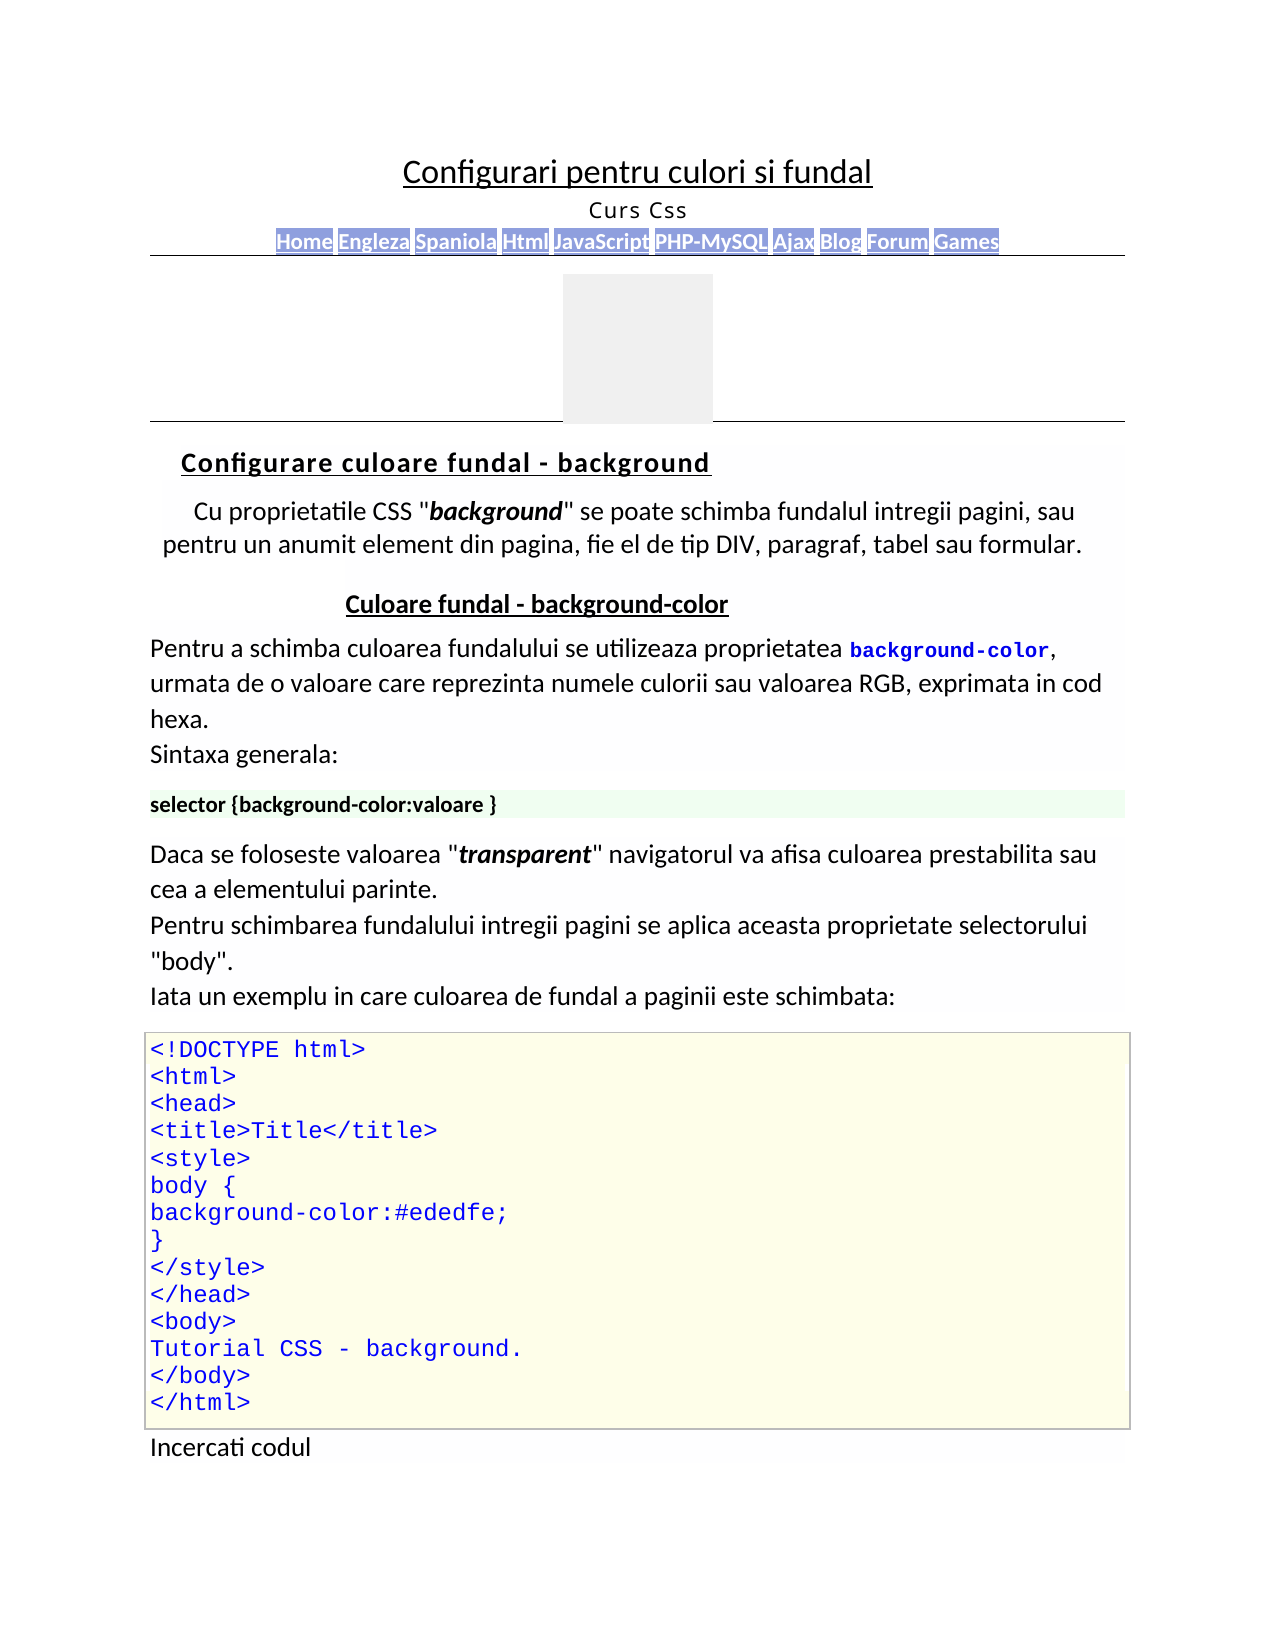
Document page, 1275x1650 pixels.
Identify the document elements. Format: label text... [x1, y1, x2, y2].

text </body> [150, 1364, 1125, 1385]
text <!DOCTYPE html> [146, 1033, 1129, 1064]
subtitle Configurari pentru culori si fundal [150, 150, 1125, 192]
subtitle Culoare fundal - background-color [345, 587, 1125, 620]
subtitle Configurare culoare fundal - background [181, 445, 1125, 480]
text <html> [150, 1064, 1125, 1092]
text <style> [150, 1146, 1125, 1173]
subtitle Curs Css [150, 195, 1125, 225]
text body { [150, 1173, 1125, 1201]
text Pentru a schimba culoarea fundalului se utilizeaza proprietatea background-color, urmata de o valoare care reprezinta numele culorii sau valoarea RGB, exprimata in cod hexa. Sintaxa generala: [150, 631, 1125, 771]
text Tutorial CSS - background. [150, 1336, 1125, 1364]
text Daca se foloseste valoarea "transparent" navigatorul va afisa culoarea prestabilita sau cea a elementului parinte. Pentru schimbarea fundalului intregii pagini se aplica aceasta proprietate selectorului "body". Iata un exemplu in care culoarea de fundal a paginii este schimbata: [150, 837, 1125, 1012]
text background-color:#ededfe; [150, 1201, 1125, 1228]
text </html> [146, 1385, 1129, 1428]
text Incercati codul [150, 1430, 1125, 1463]
text </head> [150, 1282, 1125, 1309]
text <body> [150, 1309, 1125, 1336]
text Home Engleza Spaniola Html JavaScript PHP-MySQL Ajax Blog Forum Games [150, 227, 1125, 255]
text </style> [150, 1255, 1125, 1282]
text Cu proprietatile CSS "background" se poate schimba fundalul intregii pagini, sau pentru un anumit element din pagina, fie el de tip DIV, paragraf, tabel sau formular. [162, 494, 1125, 560]
text selector {background-color:valoare } [150, 790, 1125, 818]
text <title>Title</title> [150, 1119, 1125, 1146]
text } [150, 1228, 1125, 1255]
text <head> [150, 1092, 1125, 1119]
